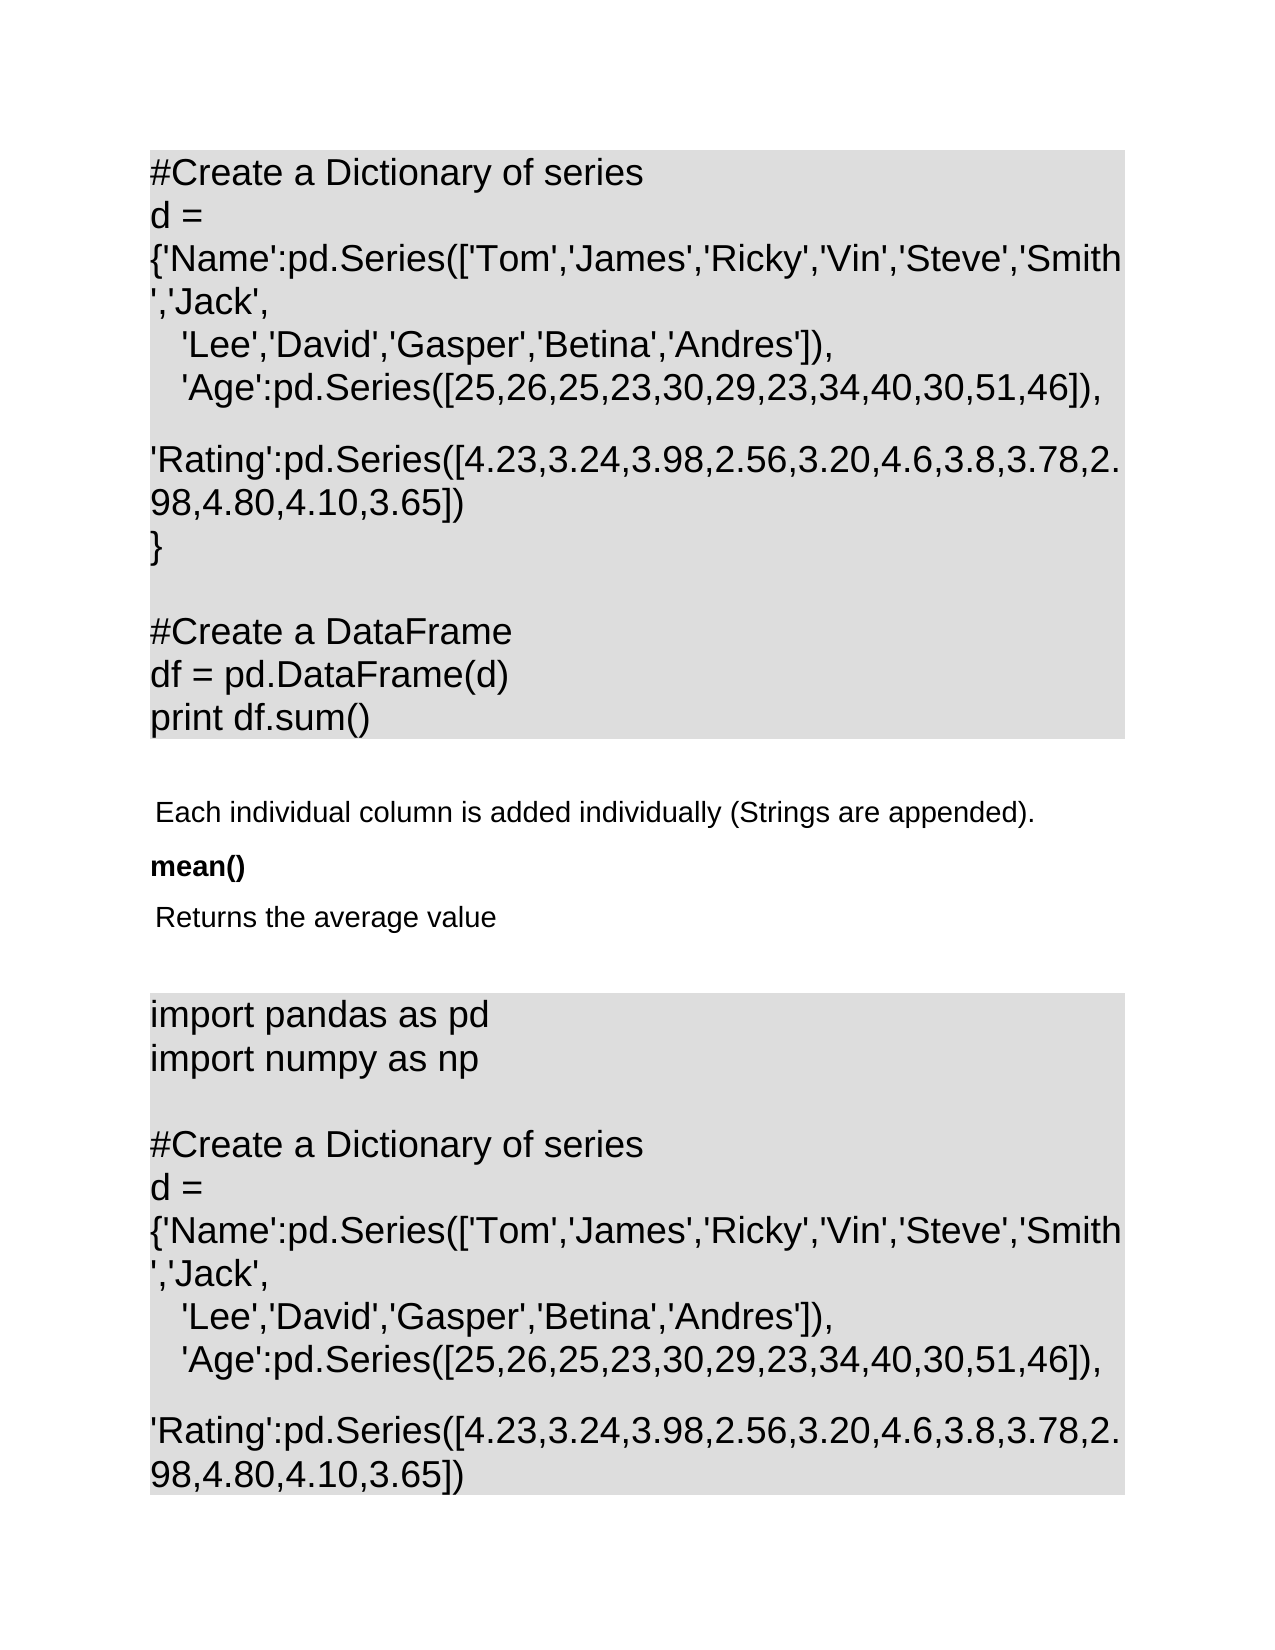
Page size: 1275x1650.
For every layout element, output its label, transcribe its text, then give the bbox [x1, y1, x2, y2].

text 'Age':pd.Series([25,26,25,23,30,29,23,34,40,30,51,46]), [150, 366, 1125, 409]
text #Create a Dictionary of series [150, 1122, 1125, 1165]
text #Create a Dictionary of series [150, 150, 1125, 193]
text import pandas as pd [150, 993, 1125, 1036]
text 'Rating':pd.Series([4.23,3.24,3.98,2.56,3.20,4.6,3.8,3.78,2.98,4.80,4.10,3.65]) [150, 1381, 1125, 1495]
text #Create a DataFrame [150, 609, 1125, 652]
text } [150, 523, 1125, 566]
text d = {'Name':pd.Series(['Tom','James','Ricky','Vin','Steve','Smith','Jack', [150, 1165, 1125, 1294]
text import numpy as np [150, 1036, 1125, 1079]
text 'Lee','David','Gasper','Betina','Andres']), [150, 1294, 1125, 1338]
text 'Lee','David','Gasper','Betina','Andres']), [150, 322, 1125, 366]
text 'Rating':pd.Series([4.23,3.24,3.98,2.56,3.20,4.6,3.8,3.78,2.98,4.80,4.10,3.65]) [150, 409, 1125, 523]
text 'Age':pd.Series([25,26,25,23,30,29,23,34,40,30,51,46]), [150, 1338, 1125, 1381]
text d = {'Name':pd.Series(['Tom','James','Ricky','Vin','Steve','Smith','Jack', [150, 193, 1125, 322]
text df = pd.DataFrame(d) [150, 652, 1125, 696]
text Returns the average value [155, 900, 1120, 934]
subtitle mean() [150, 849, 1125, 883]
text print df.sum() [150, 696, 1125, 739]
text Each individual column is added individually (Strings are appended). [155, 795, 1120, 828]
